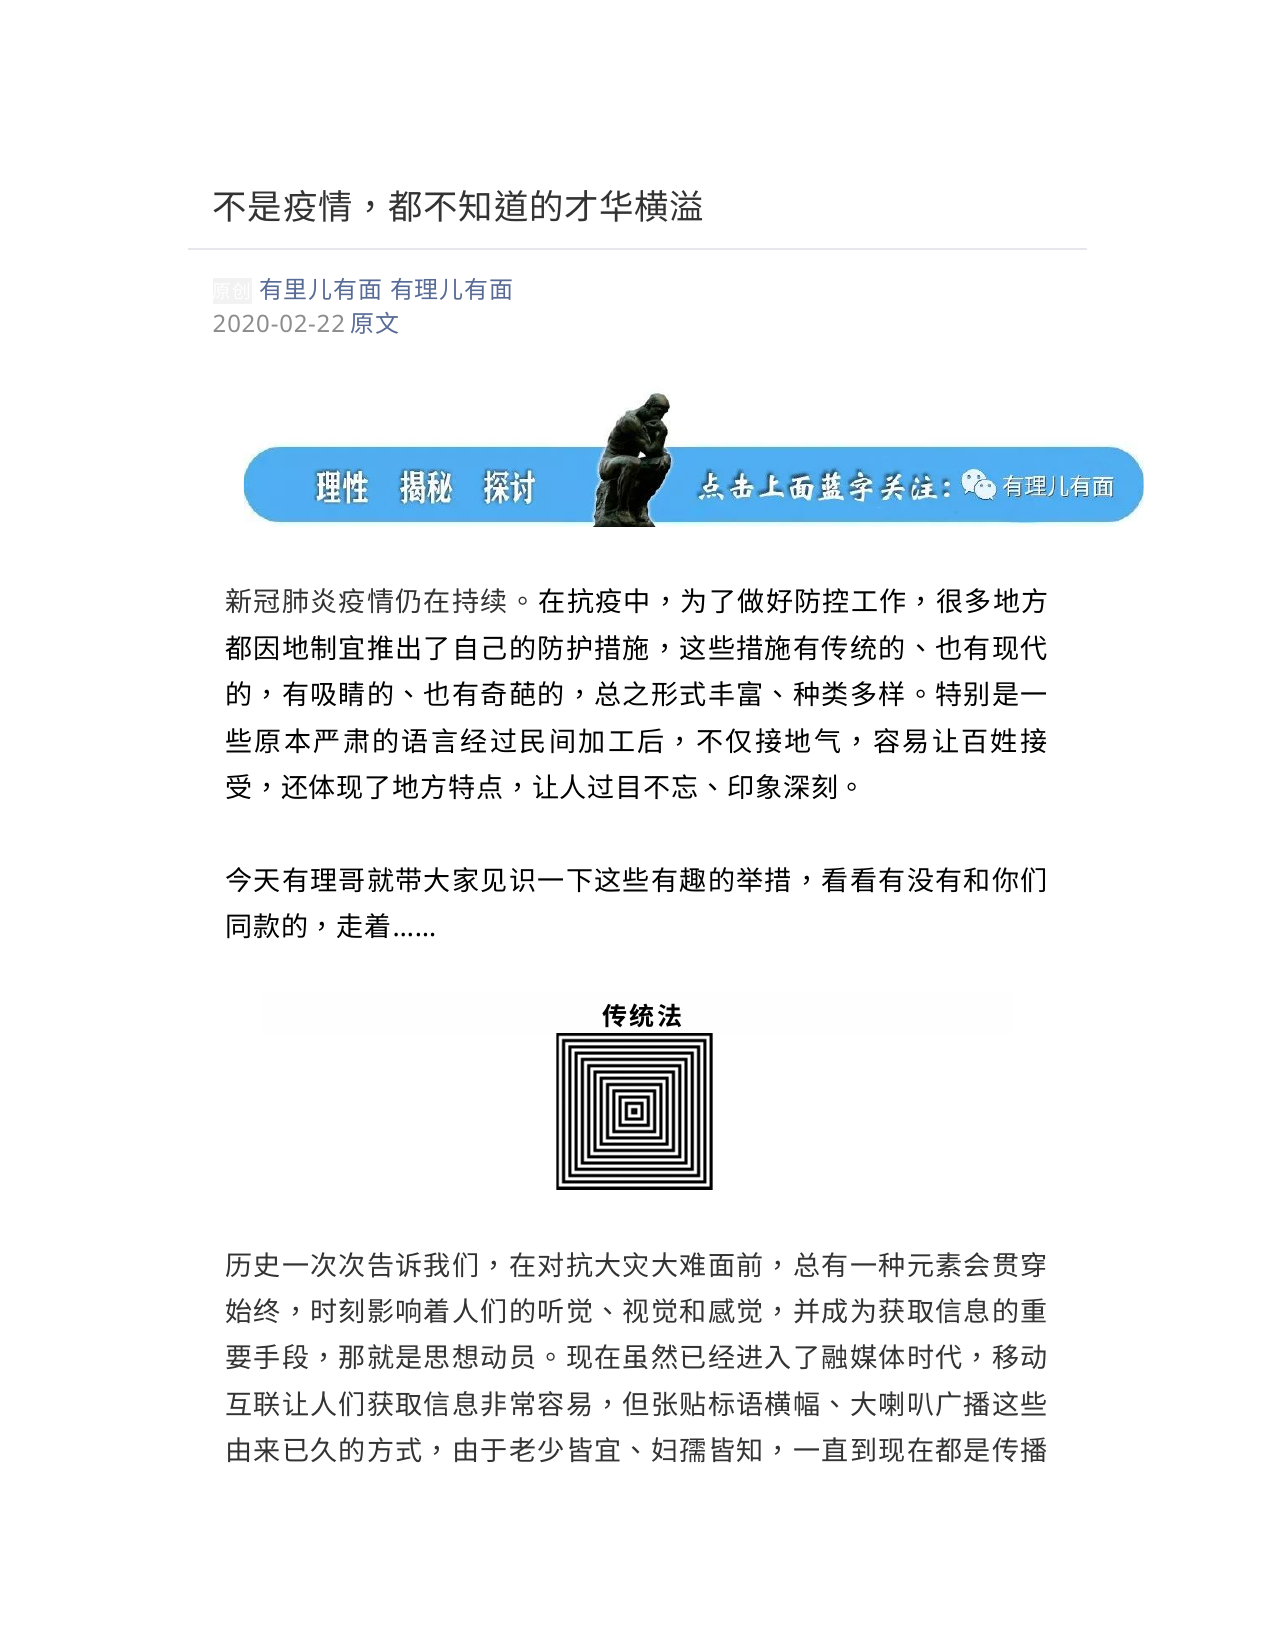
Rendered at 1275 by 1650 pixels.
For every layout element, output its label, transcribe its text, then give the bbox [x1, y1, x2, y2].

picture [243, 374, 1144, 527]
title 不是疫情，都不知道的才华横溢 [187, 150, 1087, 250]
list 原创 有里儿有面 有理儿有面 [212, 272, 1062, 306]
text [225, 1236, 1050, 1469]
text 传统法 [262, 991, 1013, 1034]
text 新冠肺炎疫情仍在持续。在抗疫中，为了做好防控工作，很多地方都因地制宜推出了自己的防护措施，这些措施有传统的、也有现代的，有吸睛的、也有奇葩的，总之形式丰富、种类多样。特别是一些原本严肃的语言经过民间加工后，不仅接地气，容易让百姓接受，还体现了地方特点，让人过目不忘、印象深刻。 [225, 573, 1050, 805]
text 今天有理哥就带大家见识一下这些有趣的举措，看看有没有和你们同款的，走着…… [225, 852, 1050, 945]
picture [556, 1033, 713, 1190]
text 2020-02-22原文 发表于 [212, 306, 1062, 340]
